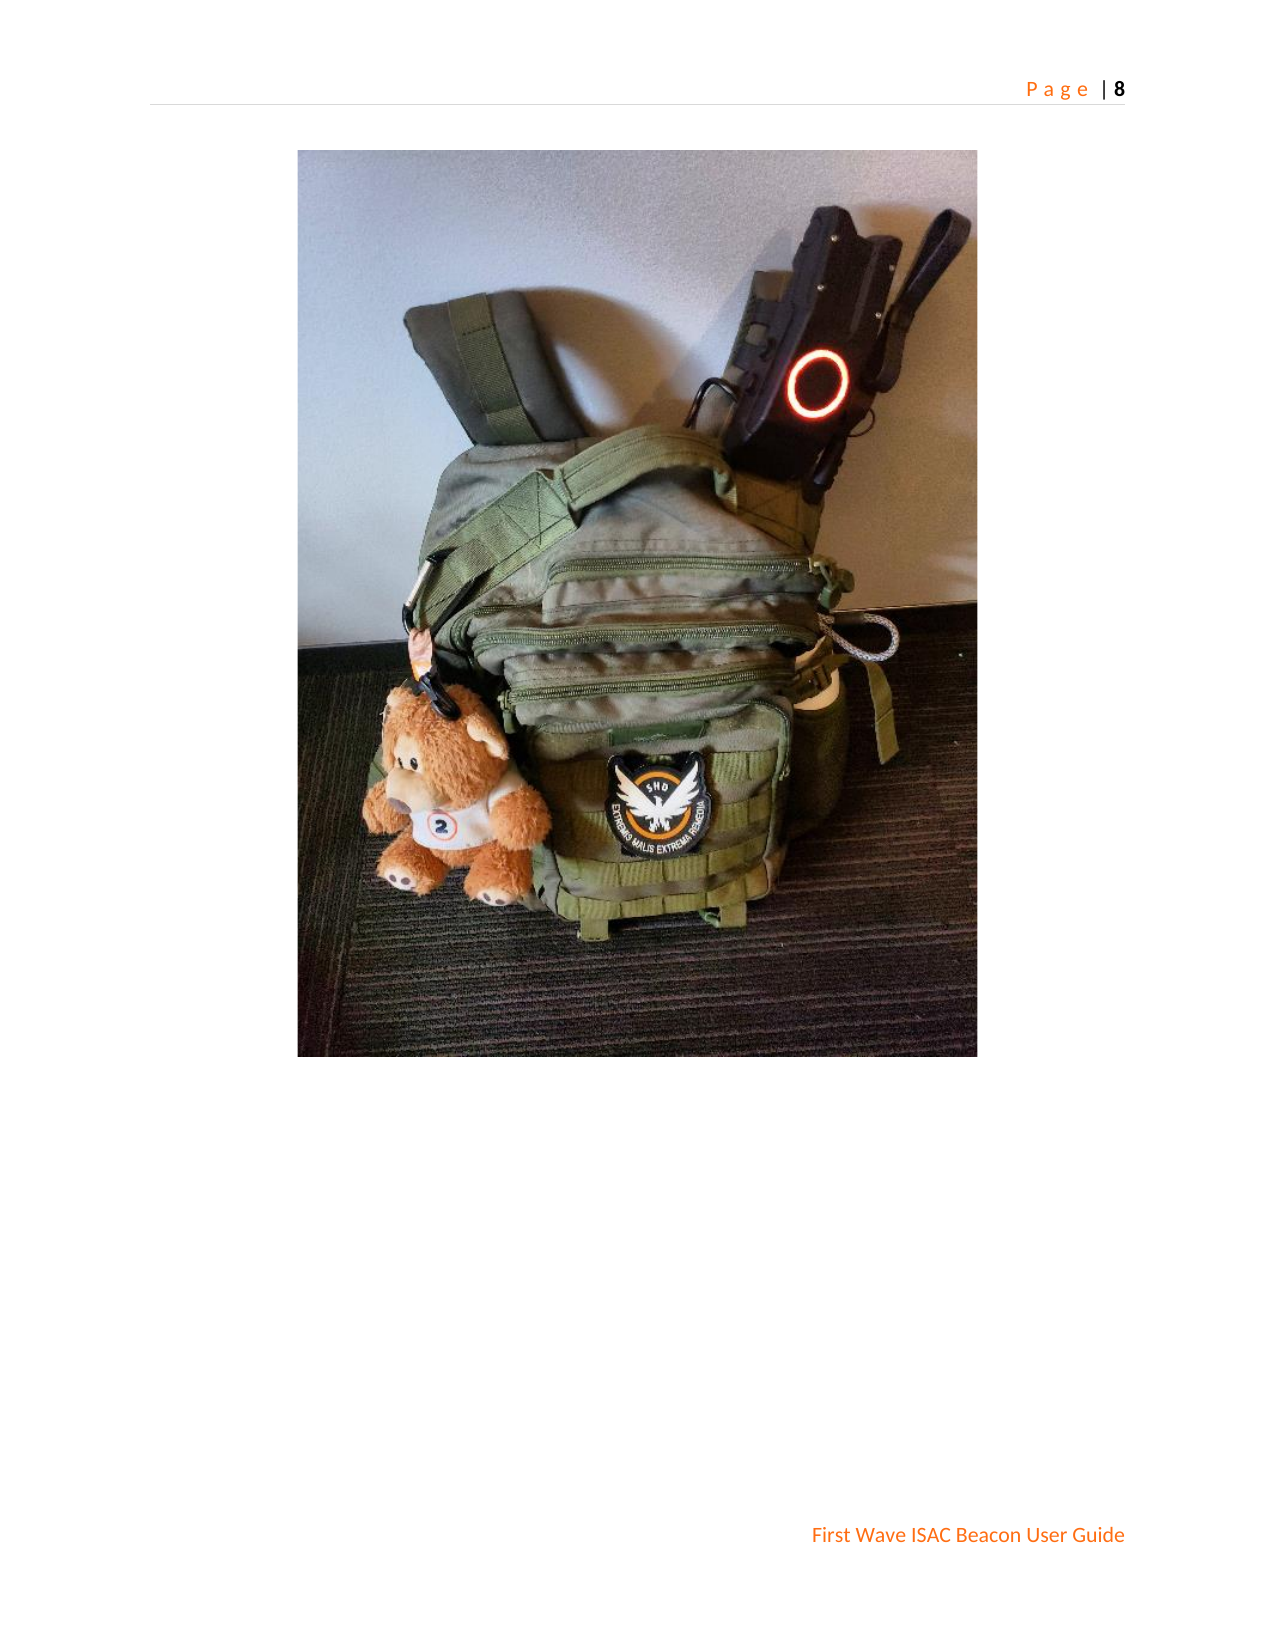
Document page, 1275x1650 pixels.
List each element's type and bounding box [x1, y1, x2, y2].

picture [297, 150, 978, 1057]
